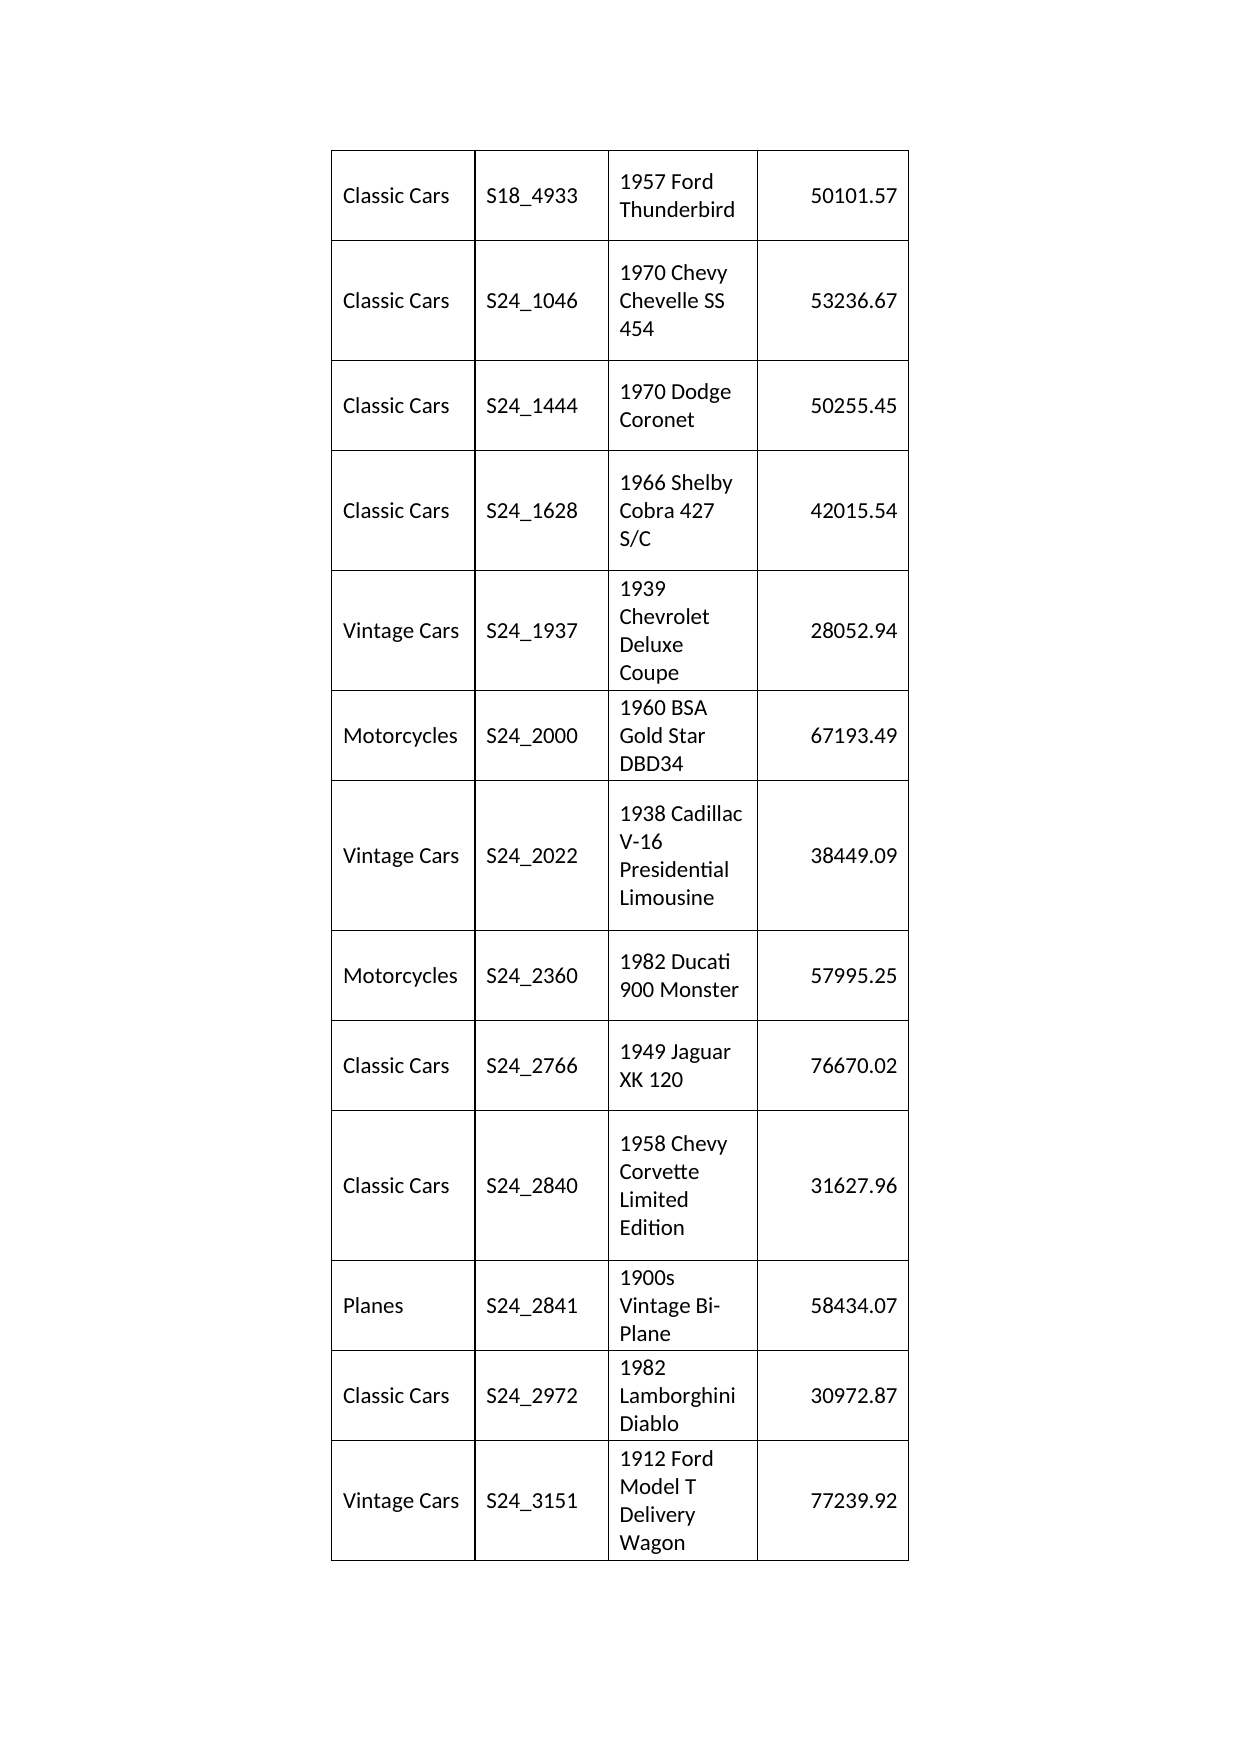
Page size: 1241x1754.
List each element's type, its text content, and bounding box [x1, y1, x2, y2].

table_cell Classic Cars [332, 451, 474, 570]
table_cell 57995.25 [758, 931, 908, 1020]
table_cell S24_1628 [476, 451, 608, 570]
table_cell Motorcycles [332, 691, 474, 780]
table_cell S18_4933 [476, 151, 608, 240]
table_cell 1939 Chevrolet Deluxe Coupe [609, 571, 757, 690]
table_cell S24_1937 [476, 571, 608, 690]
table_cell S24_2000 [476, 691, 608, 780]
table_cell Classic Cars [332, 151, 474, 240]
table_cell S24_2766 [476, 1021, 608, 1110]
table_cell S24_2841 [476, 1261, 608, 1350]
table_cell S24_2972 [476, 1351, 608, 1440]
table_cell Classic Cars [332, 1351, 474, 1440]
table_cell Classic Cars [332, 1111, 474, 1260]
table_cell 50255.45 [758, 361, 908, 450]
table_cell Vintage Cars [332, 1441, 474, 1560]
table_cell 1958 Chevy Corvette Limited Edition [609, 1111, 757, 1260]
table_cell S24_1046 [476, 241, 608, 360]
table_cell 31627.96 [758, 1111, 908, 1260]
table_cell 1900s Vintage Bi-Plane [609, 1261, 757, 1350]
table_cell Vintage Cars [332, 781, 474, 930]
table_cell 1957 Ford Thunderbird [609, 151, 757, 240]
table_cell Classic Cars [332, 241, 474, 360]
table_cell 38449.09 [758, 781, 908, 930]
table_cell 50101.57 [758, 151, 908, 240]
table_cell 76670.02 [758, 1021, 908, 1110]
table_cell Classic Cars [332, 1021, 474, 1110]
table_cell S24_2360 [476, 931, 608, 1020]
table_cell 58434.07 [758, 1261, 908, 1350]
table_cell 1982 Lamborghini Diablo [609, 1351, 757, 1440]
table_cell S24_2022 [476, 781, 608, 930]
table_cell Planes [332, 1261, 474, 1350]
table_cell S24_3151 [476, 1441, 608, 1560]
table_cell Motorcycles [332, 931, 474, 1020]
table_cell 1966 Shelby Cobra 427 S/C [609, 451, 757, 570]
table_cell Vintage Cars [332, 571, 474, 690]
table_cell 77239.92 [758, 1441, 908, 1560]
table_cell 1949 Jaguar XK 120 [609, 1021, 757, 1110]
table_cell 1912 Ford Model T Delivery Wagon [609, 1441, 757, 1560]
table_cell 1938 Cadillac V-16 Presidential Limousine [609, 781, 757, 930]
table_cell 67193.49 [758, 691, 908, 780]
table_cell S24_2840 [476, 1111, 608, 1260]
table_cell Classic Cars [332, 361, 474, 450]
table_cell 42015.54 [758, 451, 908, 570]
table_cell 53236.67 [758, 241, 908, 360]
table_cell 28052.94 [758, 571, 908, 690]
table_cell 1970 Chevy Chevelle SS 454 [609, 241, 757, 360]
table_cell 1970 Dodge Coronet [609, 361, 757, 450]
table_cell 1960 BSA Gold Star DBD34 [609, 691, 757, 780]
table_cell 1982 Ducati 900 Monster [609, 931, 757, 1020]
table_cell 30972.87 [758, 1351, 908, 1440]
table_cell S24_1444 [476, 361, 608, 450]
